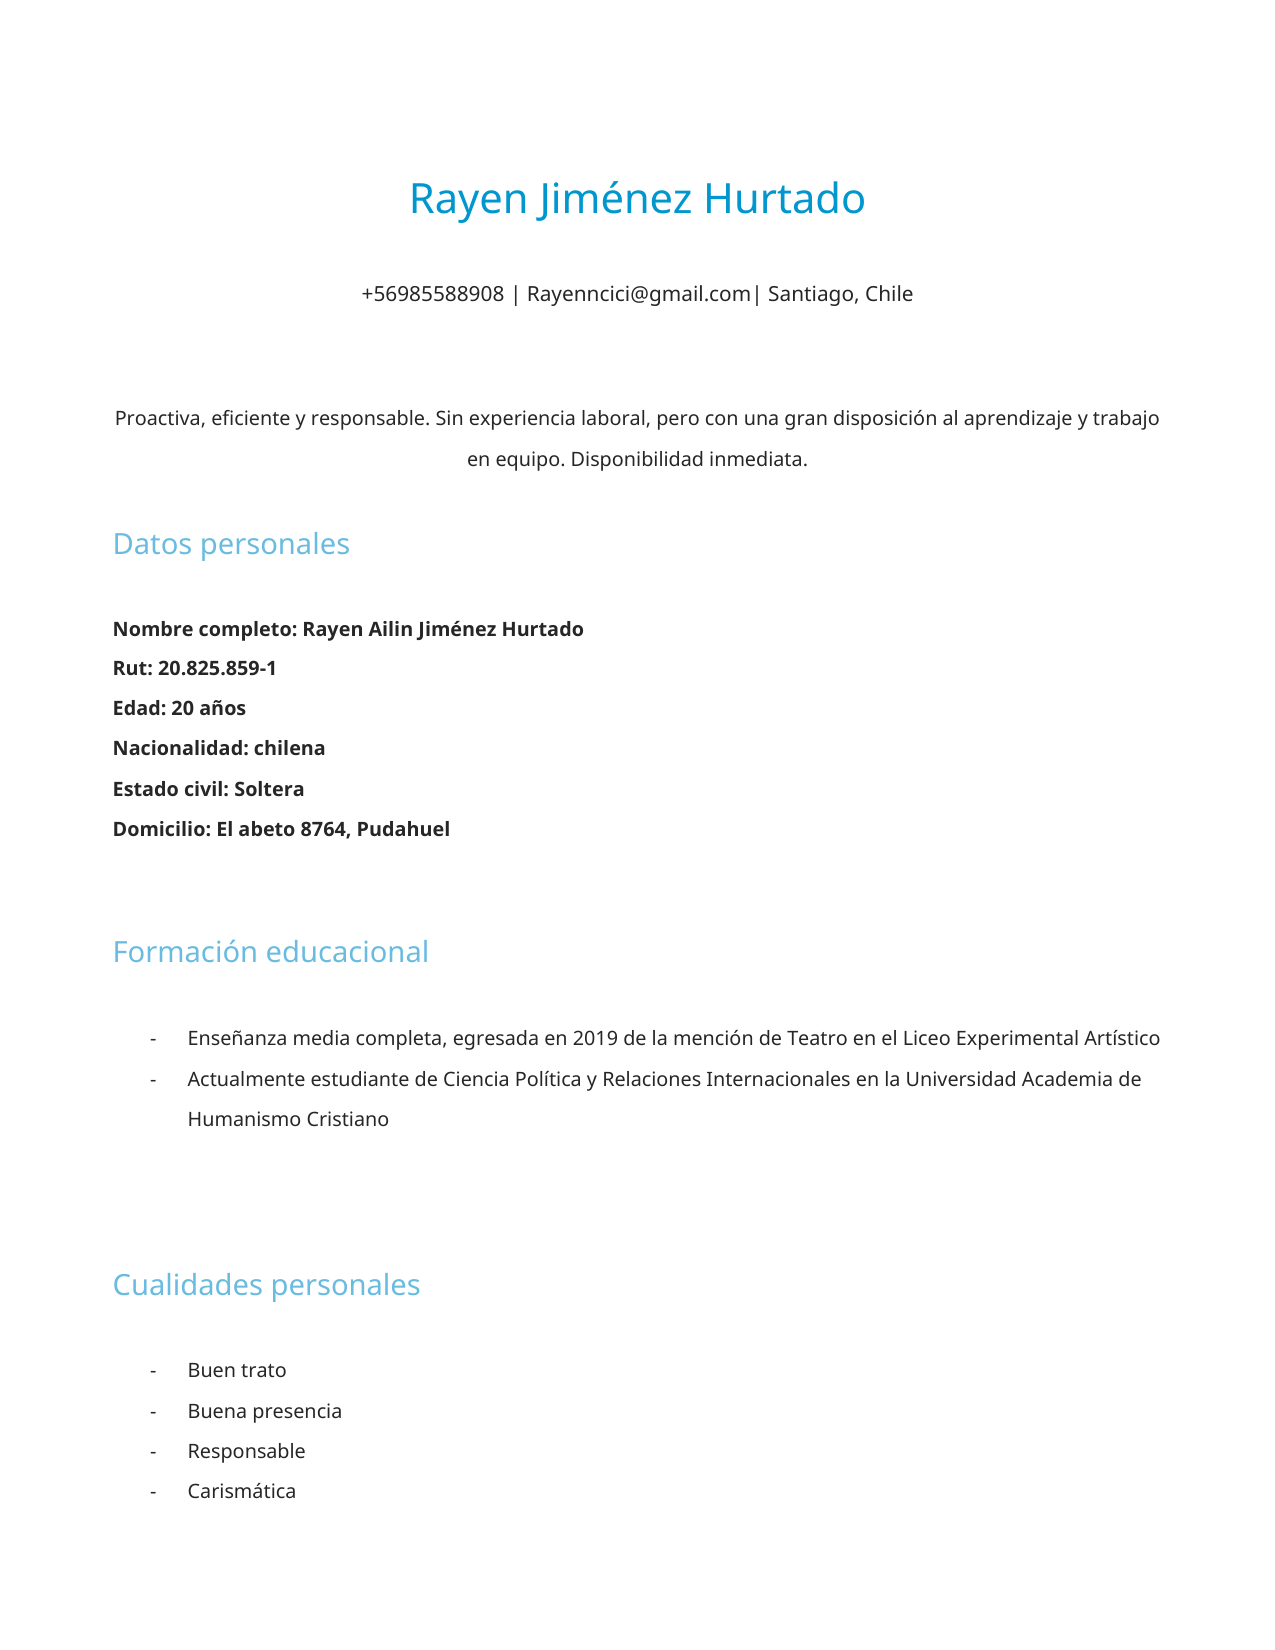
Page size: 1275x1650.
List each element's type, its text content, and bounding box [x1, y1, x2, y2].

text +56985588908 | Rayenncici@gmail.com| Santiago, Chile [112, 279, 1162, 307]
list Buena presencia [150, 1397, 1162, 1424]
text Datos personales [112, 523, 1162, 563]
list Enseñanza media completa, egresada en 2019 de la mención de Teatro en el Liceo Experimental Artístico [150, 1024, 1162, 1051]
text Proactiva, eficiente y responsable. Sin experiencia laboral, pero con una gran disposición al aprendizaje y trabajo en equipo. Disponibilidad inmediata. [112, 404, 1162, 472]
table_header Nombre completo: Rayen Ailin Jiménez Hurtado [113, 616, 922, 654]
list Buen trato [150, 1357, 1162, 1383]
list Actualmente estudiante de Ciencia Política y Relaciones Internacionales en la Universidad Academia de Humanismo Cristiano [150, 1065, 1162, 1132]
list Carismática [150, 1478, 1162, 1505]
list Responsable [150, 1437, 1162, 1464]
text Cualidades personales [112, 1264, 1162, 1304]
text Rayen Jiménez Hurtado [112, 169, 1162, 226]
text Formación educacional [112, 932, 1162, 971]
table_cell Rut: 20.825.859-1 Edad: 20 años Nacionalidad: chilena Estado civil: Soltera Domicilio: El abeto 8764, Pudahuel [113, 654, 922, 894]
